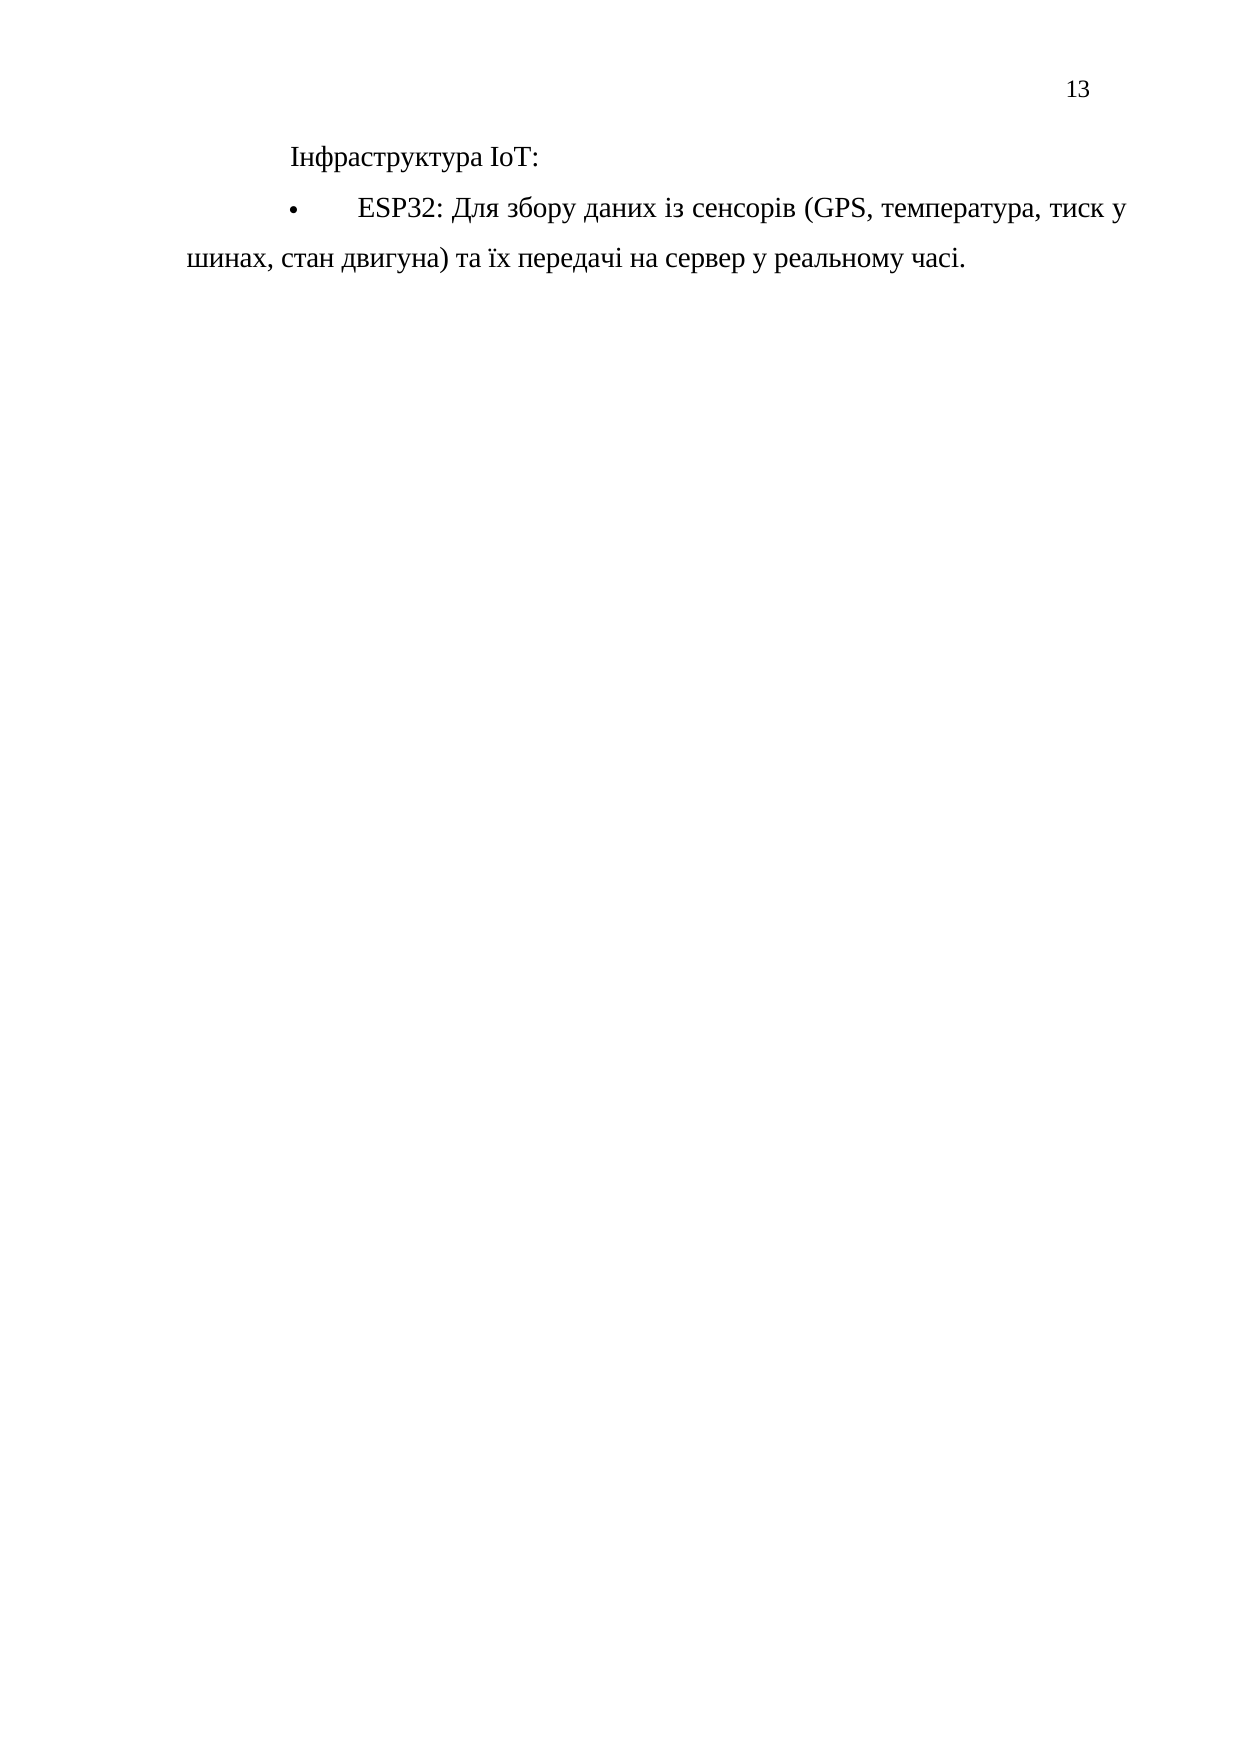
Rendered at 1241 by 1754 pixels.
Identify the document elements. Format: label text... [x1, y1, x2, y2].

list ESP32: Для збору даних із сенсорів (GPS, температура, тиск у шинах, стан двигуна) та їх передачі на сервер у реальному часі. [186, 190, 1128, 274]
text Інфраструктура IoT: [186, 139, 1128, 173]
